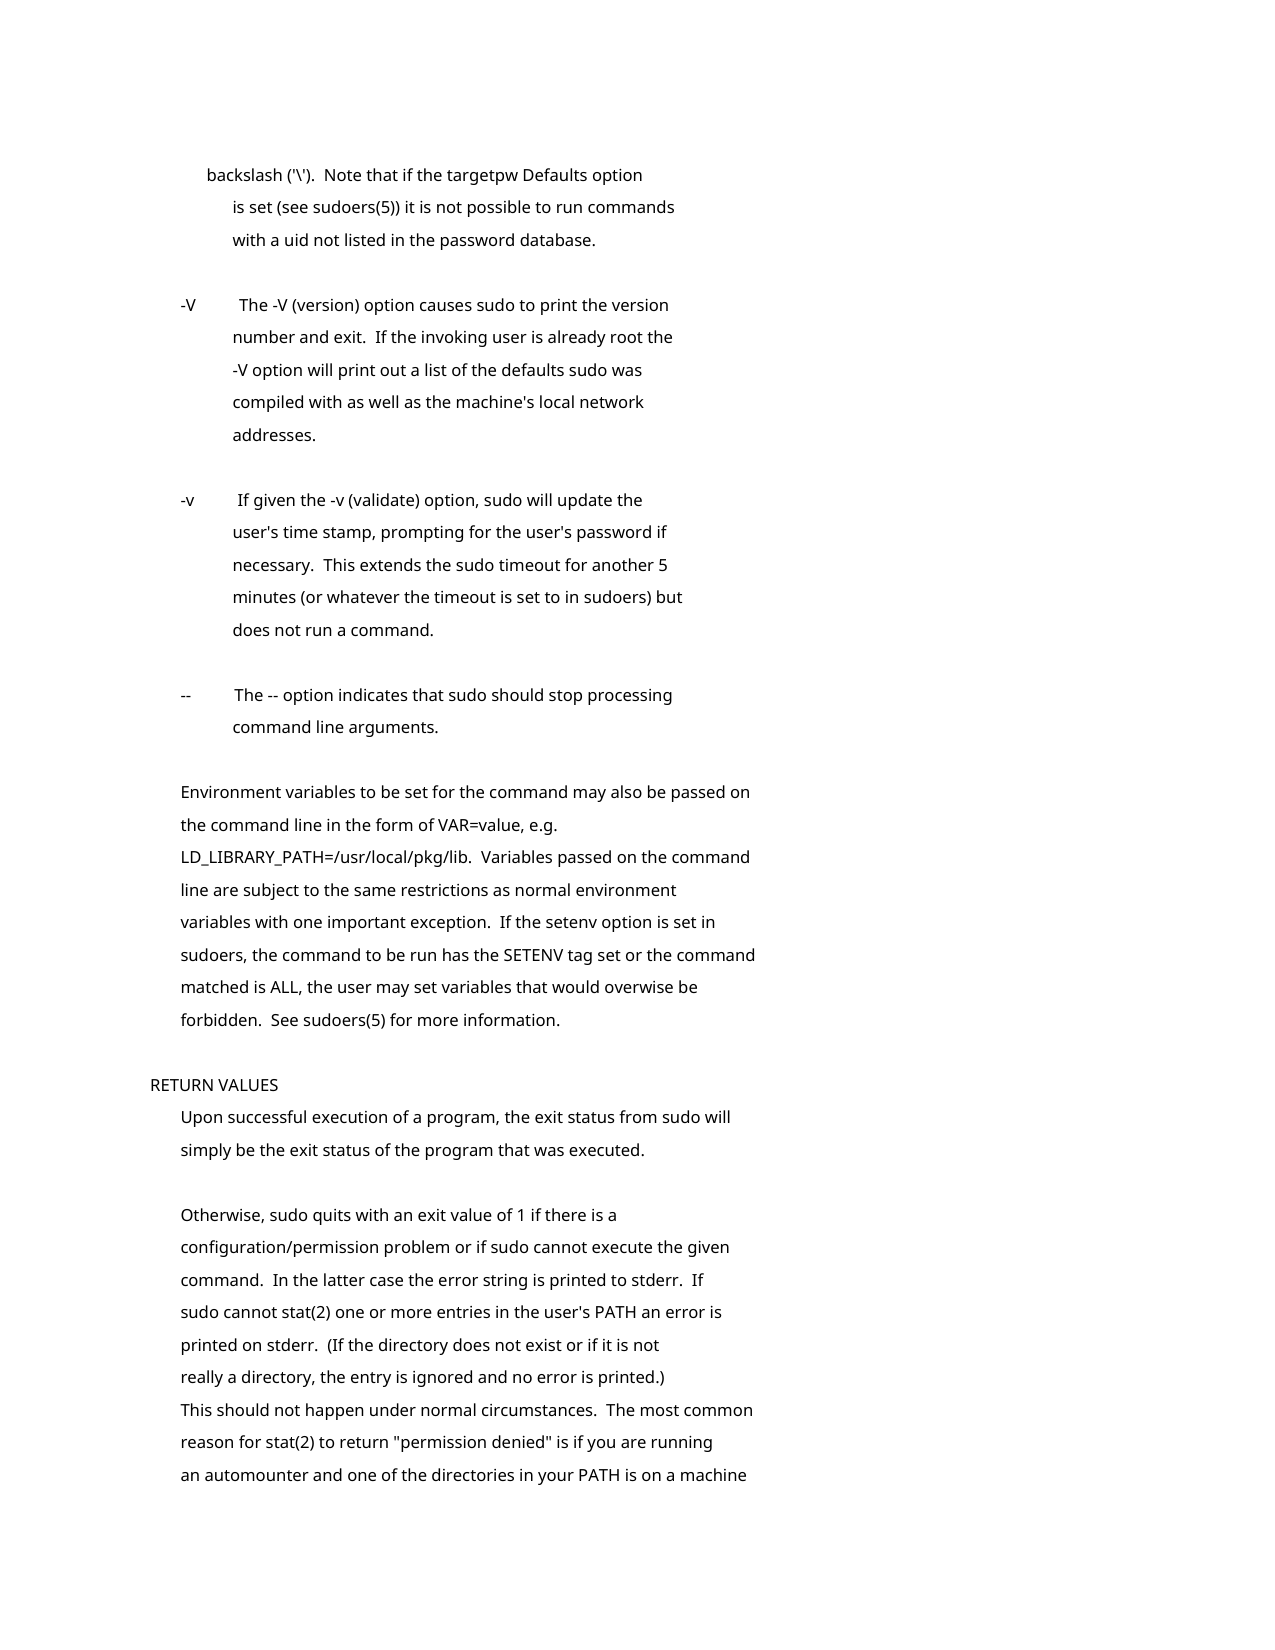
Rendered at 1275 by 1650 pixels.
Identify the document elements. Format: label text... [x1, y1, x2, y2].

text Otherwise, sudo quits with an exit value of 1 if there is a [150, 1199, 1125, 1231]
text sudo cannot stat(2) one or more entries in the user's PATH an error is [150, 1296, 1125, 1329]
text the command line in the form of VAR=value, e.g. [150, 809, 1125, 841]
text This should not happen under normal circumstances. The most common [150, 1394, 1125, 1426]
text Upon successful execution of a program, the exit status from sudo will [150, 1101, 1125, 1134]
text LD_LIBRARY_PATH=/usr/local/pkg/lib. Variables passed on the command [150, 841, 1125, 874]
text is set (see sudoers(5)) it is not possible to run commands [150, 191, 1125, 224]
text configuration/permission problem or if sudo cannot execute the given [150, 1231, 1125, 1264]
text addresses. [150, 419, 1125, 451]
text -- The -- option indicates that sudo should stop processing [150, 679, 1125, 711]
text -V option will print out a list of the defaults sudo was [150, 354, 1125, 386]
text RETURN VALUES [150, 1069, 1125, 1101]
text compiled with as well as the machine's local network [150, 386, 1125, 419]
text printed on stderr. (If the directory does not exist or if it is not [150, 1329, 1125, 1361]
text sudoers, the command to be run has the SETENV tag set or the command [150, 939, 1125, 971]
text -V The -V (version) option causes sudo to print the version [150, 289, 1125, 321]
text with a uid not listed in the password database. [150, 224, 1125, 256]
text reason for stat(2) to return "permission denied" is if you are running [150, 1426, 1125, 1459]
text user's time stamp, prompting for the user's password if [150, 516, 1125, 549]
text simply be the exit status of the program that was executed. [150, 1134, 1125, 1166]
text backslash ('\'). Note that if the targetpw Defaults option [150, 159, 1125, 191]
text Environment variables to be set for the command may also be passed on [150, 776, 1125, 809]
text command line arguments. [150, 711, 1125, 744]
text number and exit. If the invoking user is already root the [150, 321, 1125, 354]
text variables with one important exception. If the setenv option is set in [150, 906, 1125, 939]
text minutes (or whatever the timeout is set to in sudoers) but [150, 581, 1125, 614]
text command. In the latter case the error string is printed to stderr. If [150, 1264, 1125, 1296]
text -v If given the -v (validate) option, sudo will update the [150, 484, 1125, 516]
text an automounter and one of the directories in your PATH is on a machine [150, 1459, 1125, 1491]
text does not run a command. [150, 614, 1125, 646]
text necessary. This extends the sudo timeout for another 5 [150, 549, 1125, 581]
text really a directory, the entry is ignored and no error is printed.) [150, 1361, 1125, 1394]
text line are subject to the same restrictions as normal environment [150, 874, 1125, 906]
text forbidden. See sudoers(5) for more information. [150, 1004, 1125, 1036]
text matched is ALL, the user may set variables that would overwise be [150, 971, 1125, 1004]
